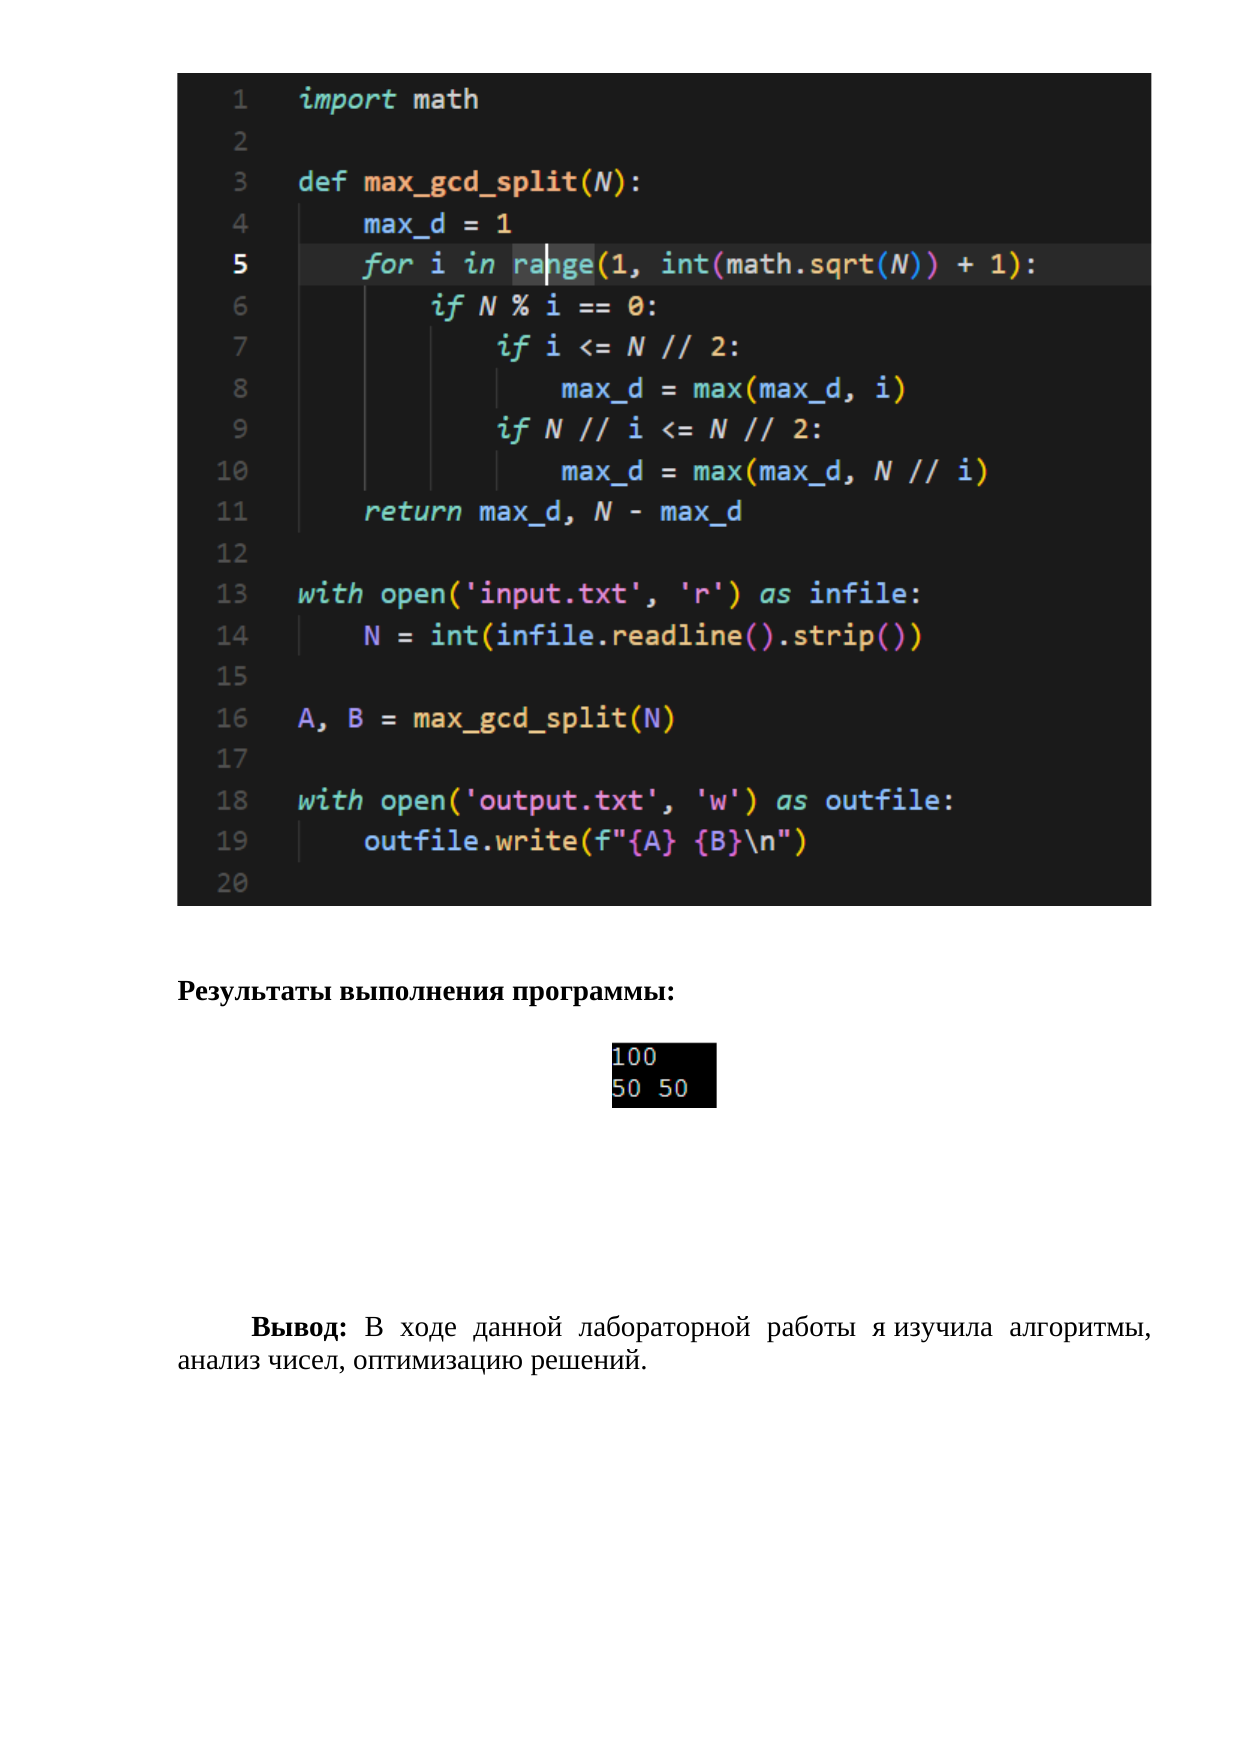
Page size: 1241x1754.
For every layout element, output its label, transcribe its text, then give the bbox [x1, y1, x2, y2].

text Результаты выполнения программы: [177, 973, 1152, 1007]
text Вывод: В ходе данной лабораторной работы я изучила алгоритмы, анализ чисел, оптимизацию решений. [177, 1309, 1152, 1376]
picture [177, 73, 1152, 906]
picture [612, 1040, 717, 1108]
